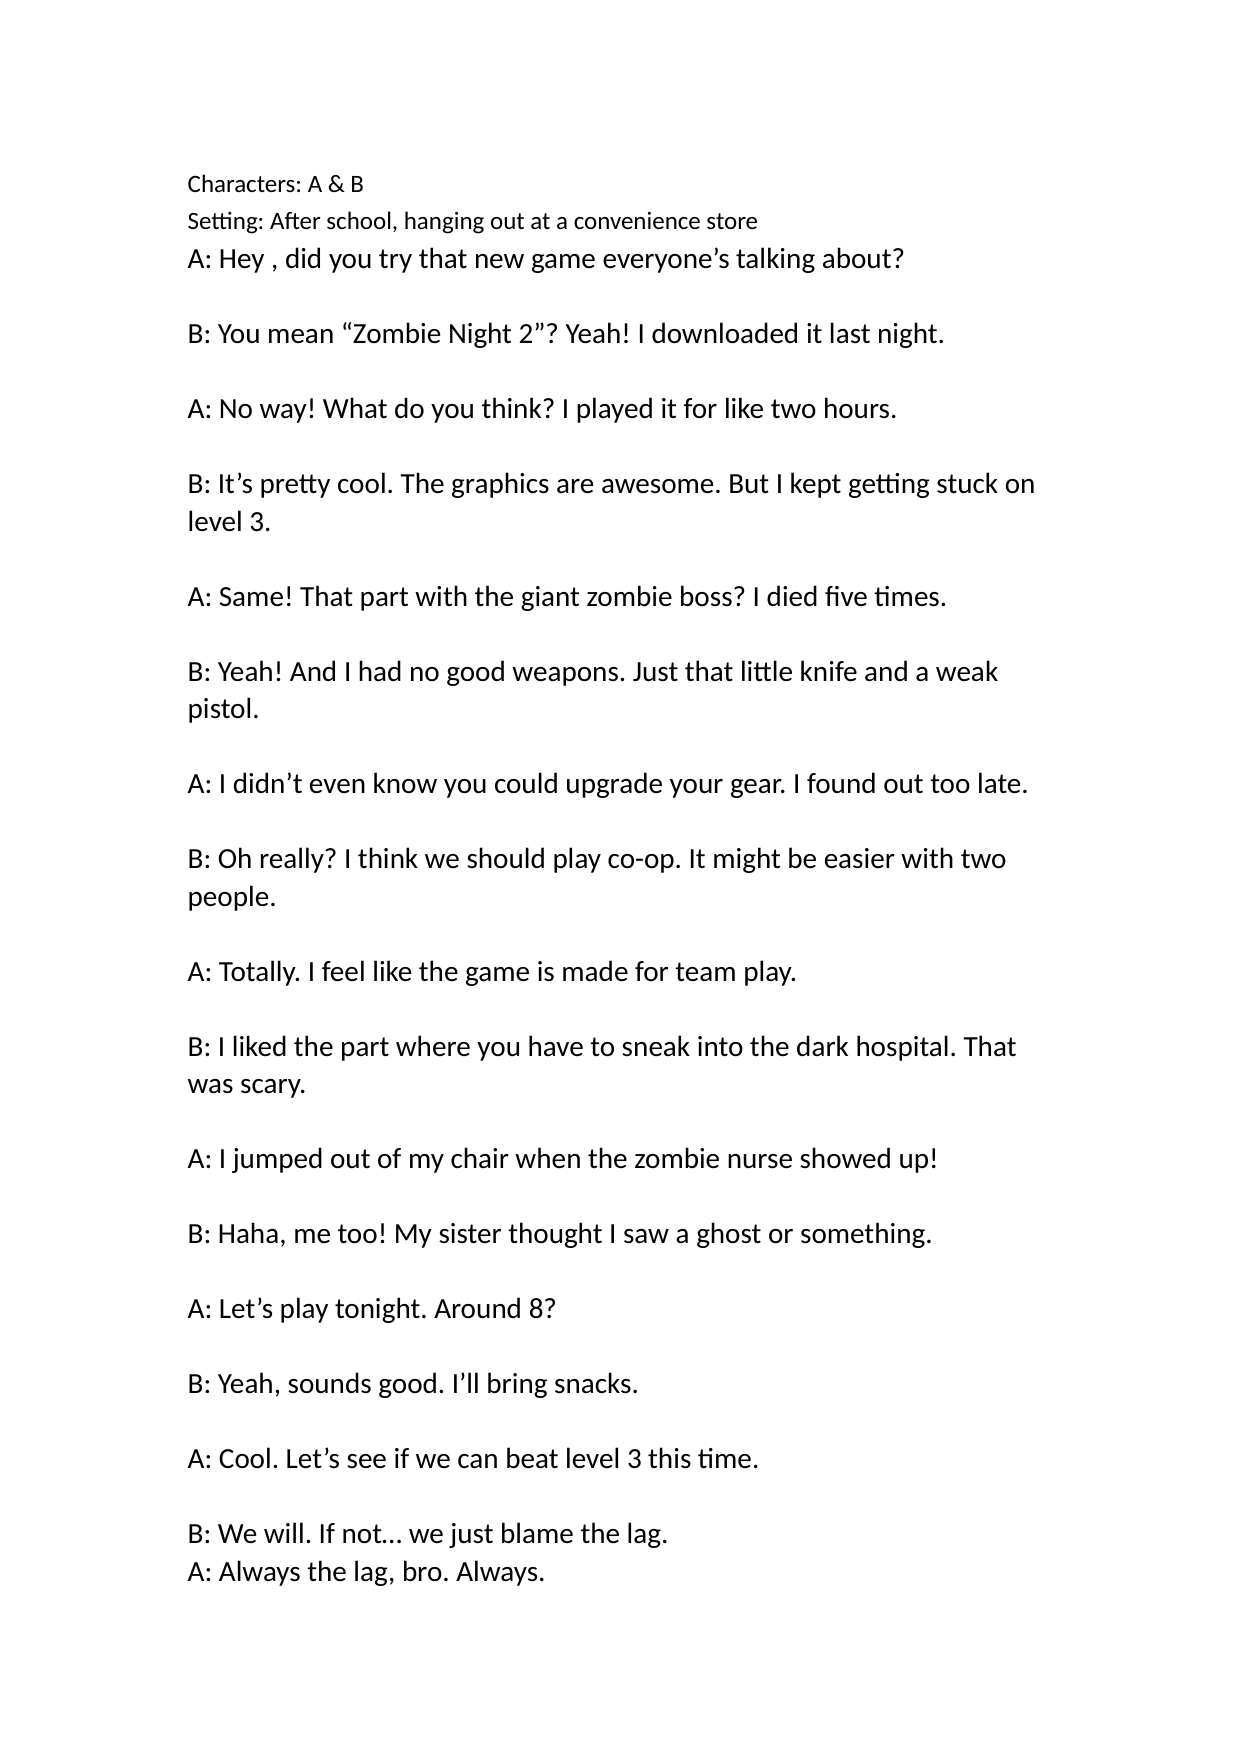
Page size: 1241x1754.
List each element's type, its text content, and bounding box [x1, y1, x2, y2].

text B: You mean “Zombie Night 2”? Yeah! I downloaded it last night. [187, 314, 1053, 352]
text B: Oh really? I think we should play co-op. It might be easier with two people. [187, 839, 1053, 914]
text A: Same! That part with the giant zombie boss? I died five times. [187, 577, 1053, 614]
text B: Haha, me too! My sister thought I saw a ghost or something. [187, 1214, 1053, 1252]
text A: I didn’t even know you could upgrade your gear. I found out too late. [187, 764, 1053, 802]
text Setting: After school, hanging out at a convenience store [187, 202, 1053, 239]
text A: Hey , did you try that new game everyone’s talking about? [187, 239, 1053, 277]
text B: Yeah! And I had no good weapons. Just that little knife and a weak pistol. [187, 652, 1053, 727]
text A: I jumped out of my chair when the zombie nurse showed up! [187, 1139, 1053, 1177]
text B: It’s pretty cool. The graphics are awesome. But I kept getting stuck on level 3. [187, 464, 1053, 539]
text B: Yeah, sounds good. I’ll bring snacks. [187, 1364, 1053, 1402]
text A: Let’s play tonight. Around 8? [187, 1289, 1053, 1327]
text A: Always the lag, bro. Always. [187, 1552, 1053, 1589]
text B: We will. If not… we just blame the lag. [187, 1514, 1053, 1552]
text Characters: A & B [187, 164, 1053, 202]
text A: No way! What do you think? I played it for like two hours. [187, 389, 1053, 427]
text A: Cool. Let’s see if we can beat level 3 this time. [187, 1439, 1053, 1477]
text A: Totally. I feel like the game is made for team play. [187, 952, 1053, 989]
text B: I liked the part where you have to sneak into the dark hospital. That was scary. [187, 1027, 1053, 1102]
